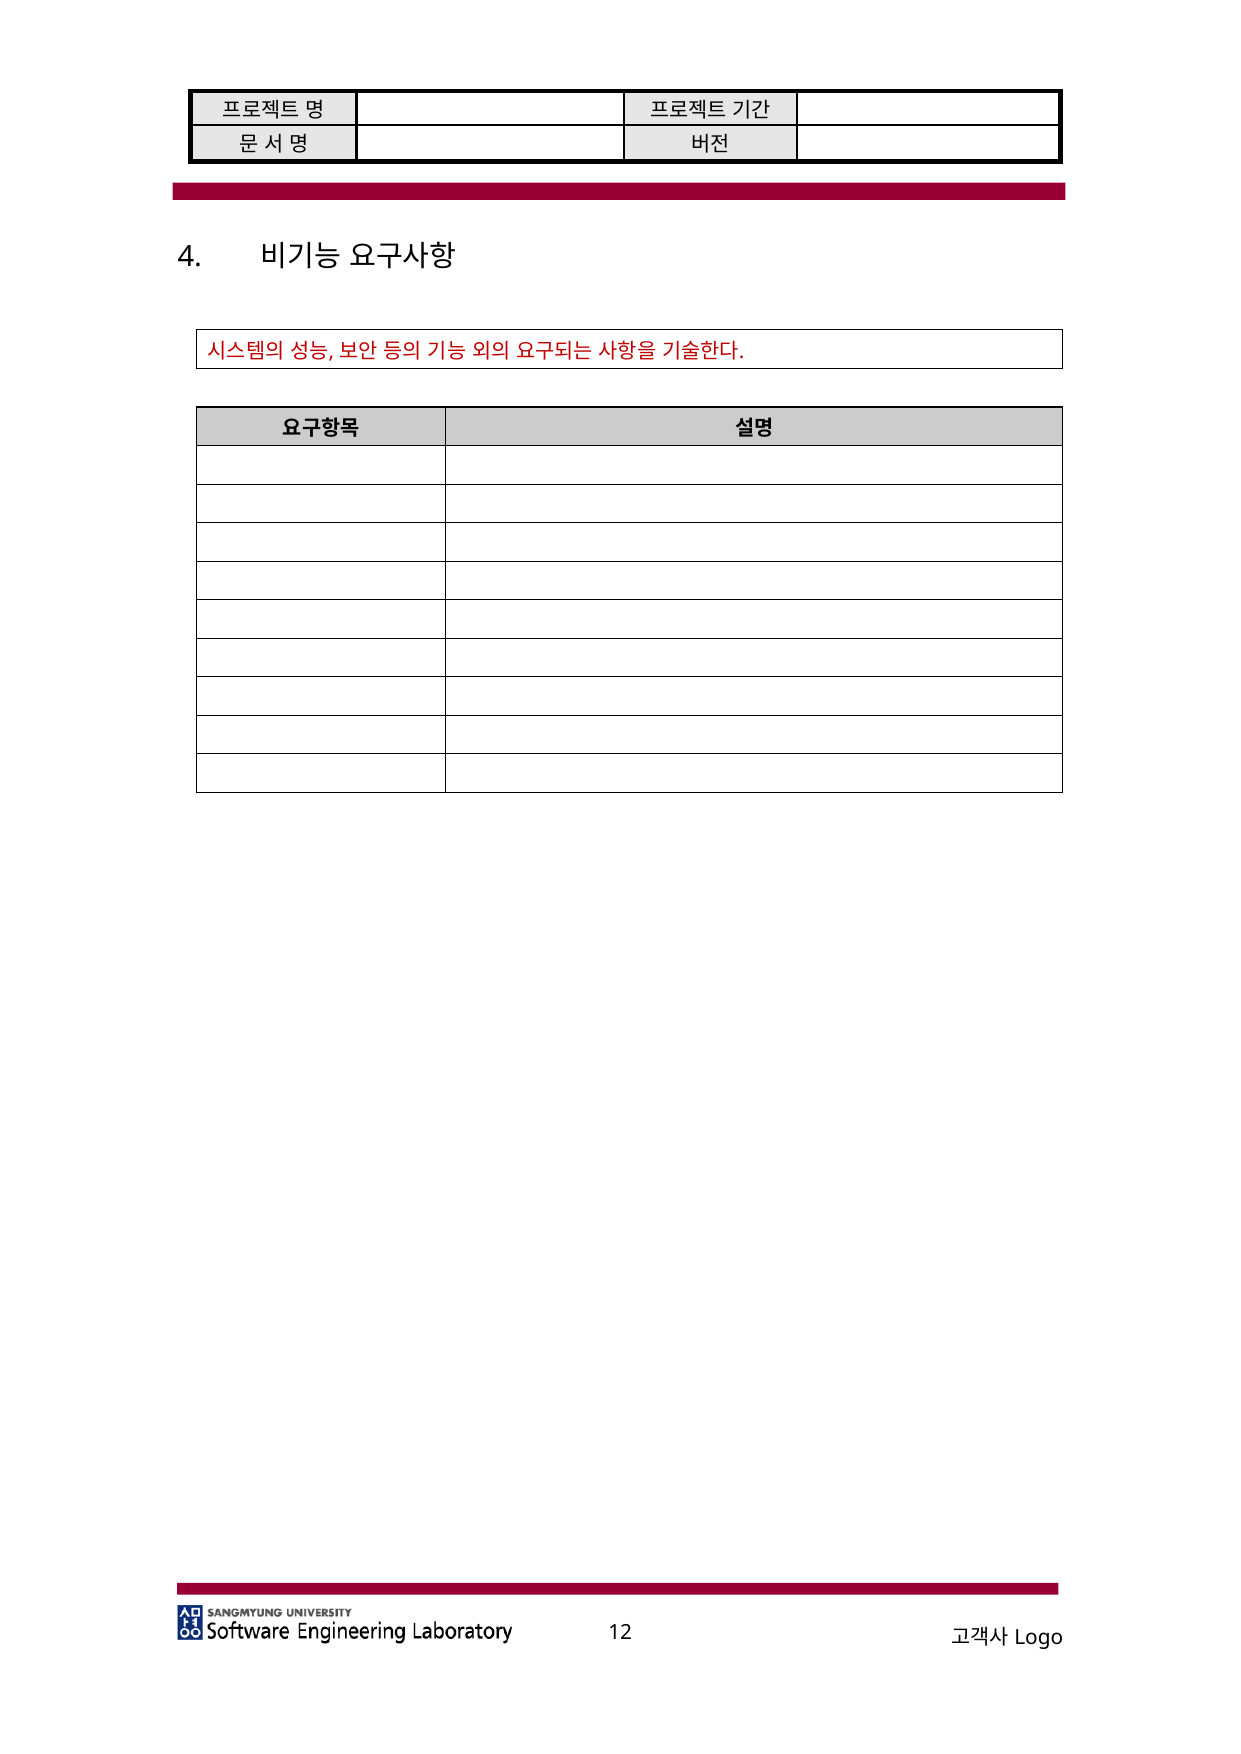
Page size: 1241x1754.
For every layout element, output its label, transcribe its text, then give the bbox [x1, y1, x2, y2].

table_cell [446, 600, 1062, 638]
table_cell [197, 716, 445, 753]
table_header 요구항목 [197, 408, 445, 445]
table_header 시스템의 성능, 보안 등의 기능 외의 요구되는 사항을 기술한다. [197, 330, 1062, 368]
picture [177, 1605, 515, 1645]
table_cell [446, 716, 1062, 753]
table_cell [446, 562, 1062, 599]
table_cell [197, 485, 445, 522]
table_cell [446, 523, 1062, 561]
table_cell [197, 446, 445, 483]
subtitle 비기능 요구사항 [177, 217, 1063, 292]
table_cell [197, 639, 445, 676]
table_cell [446, 485, 1062, 522]
table_cell [197, 754, 445, 792]
table_cell [446, 677, 1062, 715]
table_cell [446, 446, 1062, 483]
table_header 설명 [446, 408, 1062, 445]
table_cell [197, 562, 445, 599]
table_cell [197, 677, 445, 715]
table_cell [446, 754, 1062, 792]
table_cell [197, 600, 445, 638]
table_cell [446, 639, 1062, 676]
table_cell [197, 523, 445, 561]
